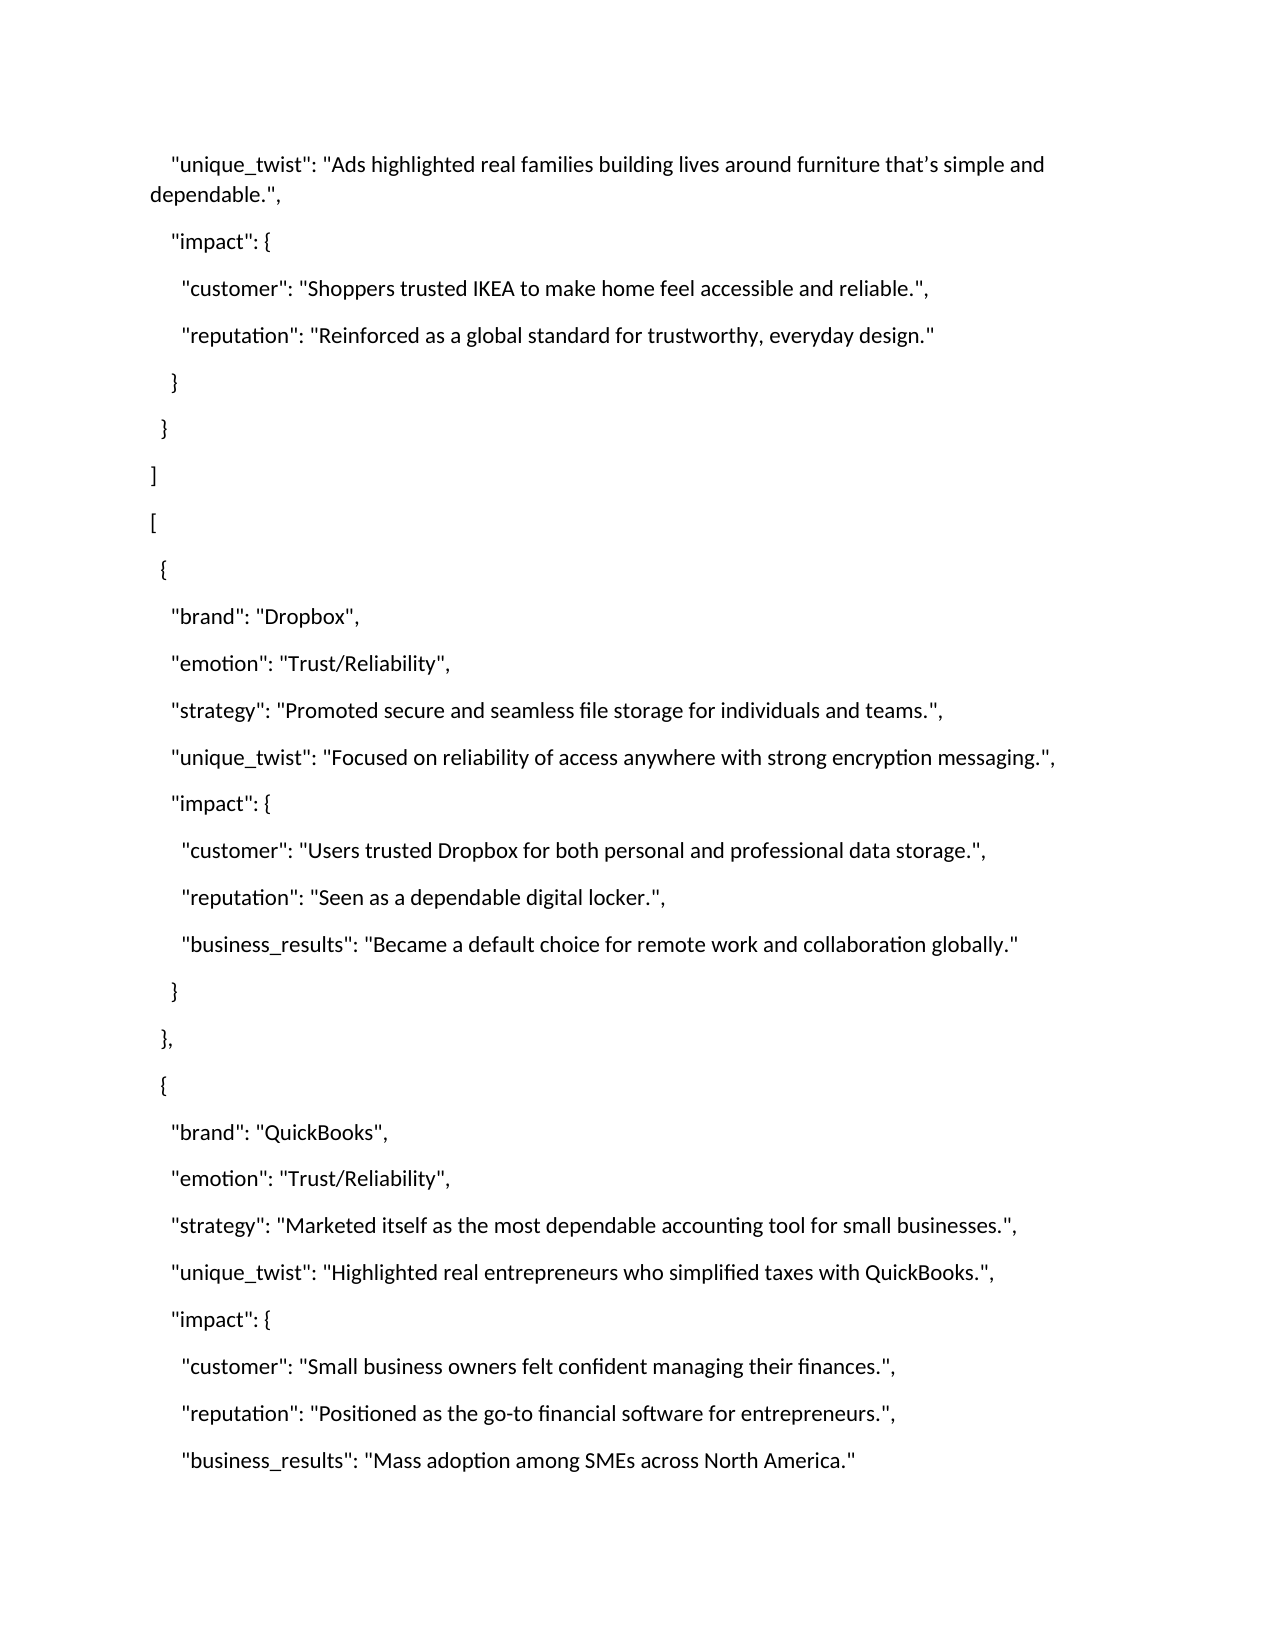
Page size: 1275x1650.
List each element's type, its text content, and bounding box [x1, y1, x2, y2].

text "reputation": "Reinforced as a global standard for trustworthy, everyday design." [150, 321, 1125, 349]
text ] [150, 461, 1125, 489]
text "business_results": "Mass adoption among SMEs across North America." [150, 1446, 1125, 1474]
text "unique_twist": "Highlighted real entrepreneurs who simplified taxes with QuickBooks.", [150, 1258, 1125, 1286]
text "unique_twist": "Focused on reliability of access anywhere with strong encryption messaging.", [150, 743, 1125, 771]
text "impact": { [150, 1305, 1125, 1333]
text "strategy": "Marketed itself as the most dependable accounting tool for small businesses.", [150, 1211, 1125, 1239]
text "reputation": "Seen as a dependable digital locker.", [150, 883, 1125, 911]
text "business_results": "Became a default choice for remote work and collaboration globally." [150, 930, 1125, 958]
text "impact": { [150, 789, 1125, 818]
text "brand": "QuickBooks", [150, 1118, 1125, 1146]
text { [150, 555, 1125, 583]
text } [150, 414, 1125, 443]
text "impact": { [150, 227, 1125, 255]
text "unique_twist": "Ads highlighted real families building lives around furniture that’s simple and dependable.", [150, 150, 1125, 208]
text "emotion": "Trust/Reliability", [150, 649, 1125, 677]
text "brand": "Dropbox", [150, 602, 1125, 630]
text "customer": "Small business owners felt confident managing their finances.", [150, 1352, 1125, 1380]
text [ [150, 508, 1125, 536]
text "emotion": "Trust/Reliability", [150, 1164, 1125, 1193]
text } [150, 977, 1125, 1005]
text "customer": "Users trusted Dropbox for both personal and professional data storage.", [150, 836, 1125, 864]
text "reputation": "Positioned as the go-to financial software for entrepreneurs.", [150, 1399, 1125, 1427]
text "strategy": "Promoted secure and seamless file storage for individuals and teams.", [150, 696, 1125, 724]
text "customer": "Shoppers trusted IKEA to make home feel accessible and reliable.", [150, 274, 1125, 302]
text } [150, 368, 1125, 396]
text { [150, 1071, 1125, 1099]
text }, [150, 1024, 1125, 1052]
